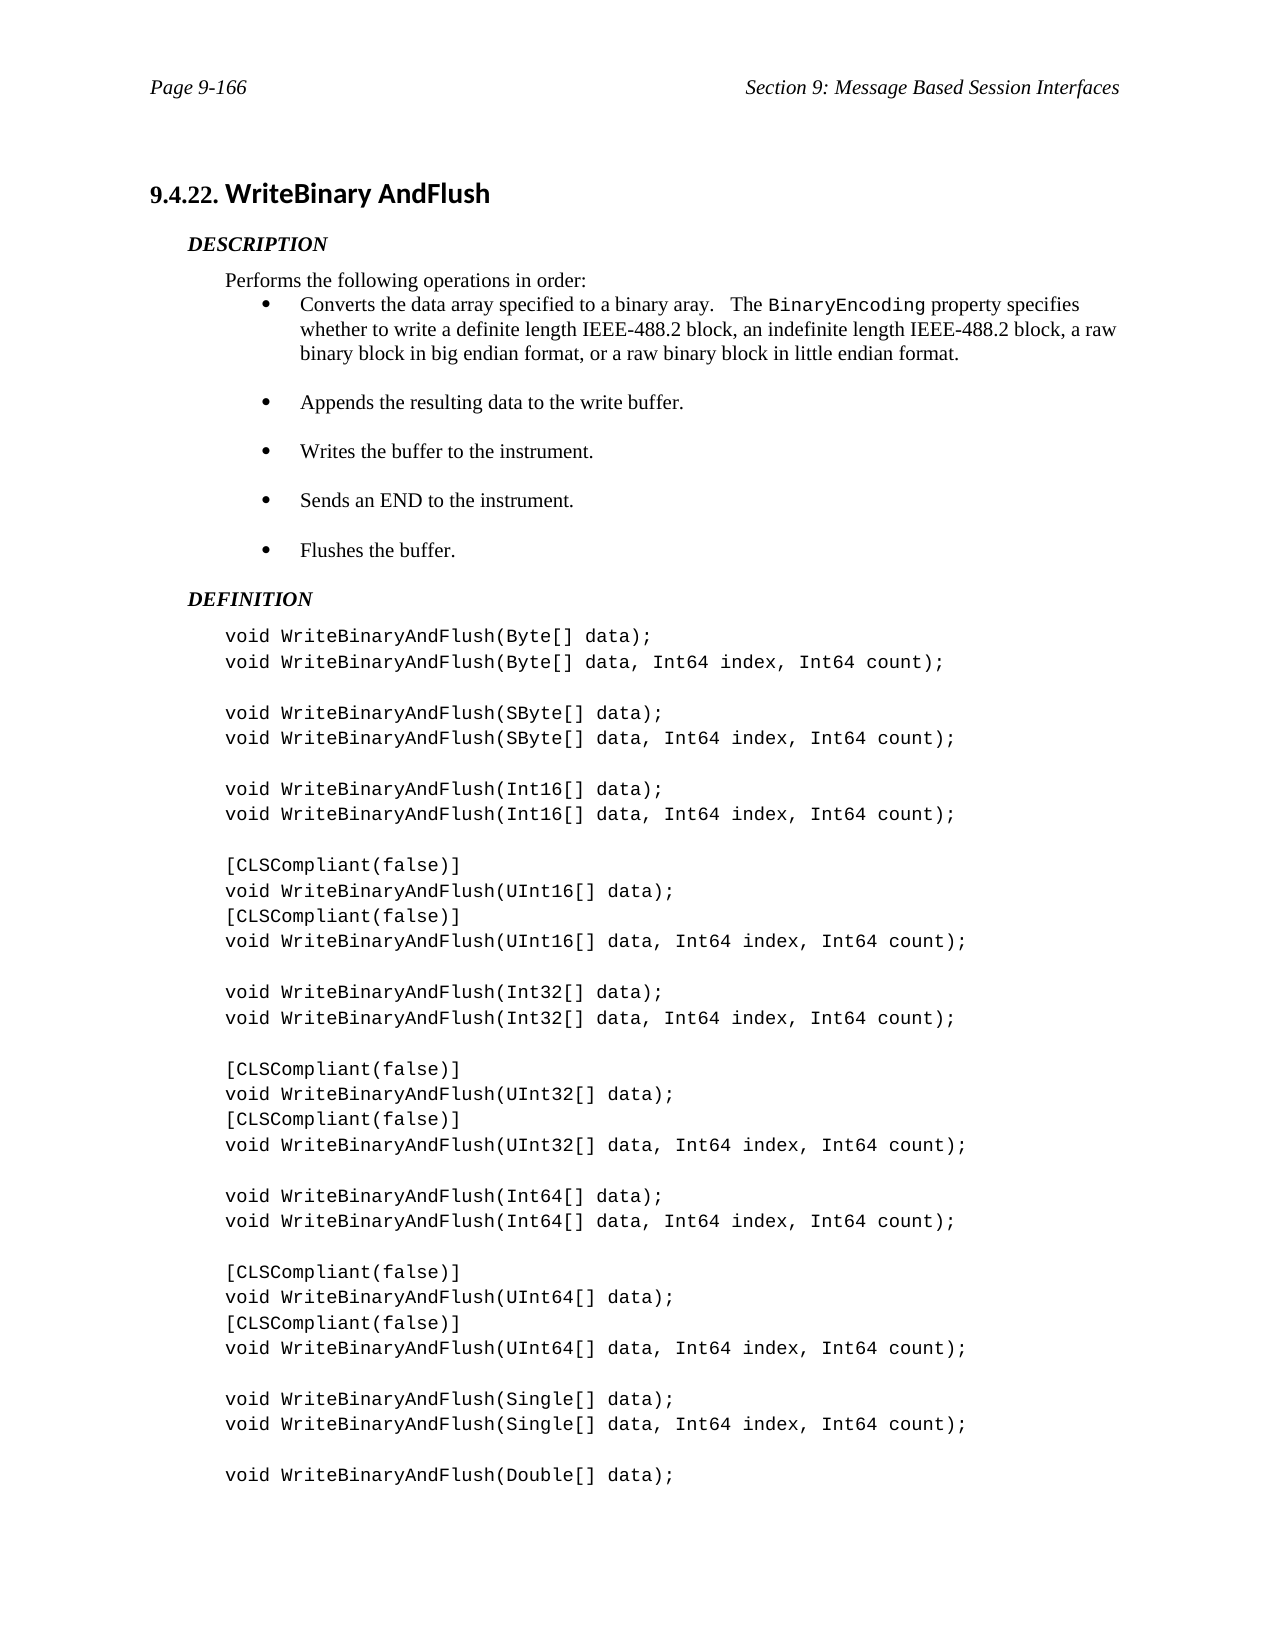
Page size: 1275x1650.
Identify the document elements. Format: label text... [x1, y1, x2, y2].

list Appends the resulting data to the write buffer. [262, 390, 1125, 414]
subtitle WriteBinary AndFlush [150, 175, 1125, 211]
list Flushes the buffer. [262, 537, 1125, 562]
list Sends an END to the instrument. [262, 488, 1125, 512]
list Writes the buffer to the instrument. [262, 439, 1125, 463]
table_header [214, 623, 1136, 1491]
subtitle Description [187, 231, 1125, 256]
list Converts the data array specified to a binary aray. The BinaryEncoding property specifies whether to write a definite length IEEE-488.2 block, an indefinite length IEEE-488.2 block, a raw binary block in big endian format, or a raw binary block in little endian format. [262, 292, 1125, 365]
subtitle Definition [187, 587, 1125, 611]
text Performs the following operations in order: [225, 268, 1125, 292]
